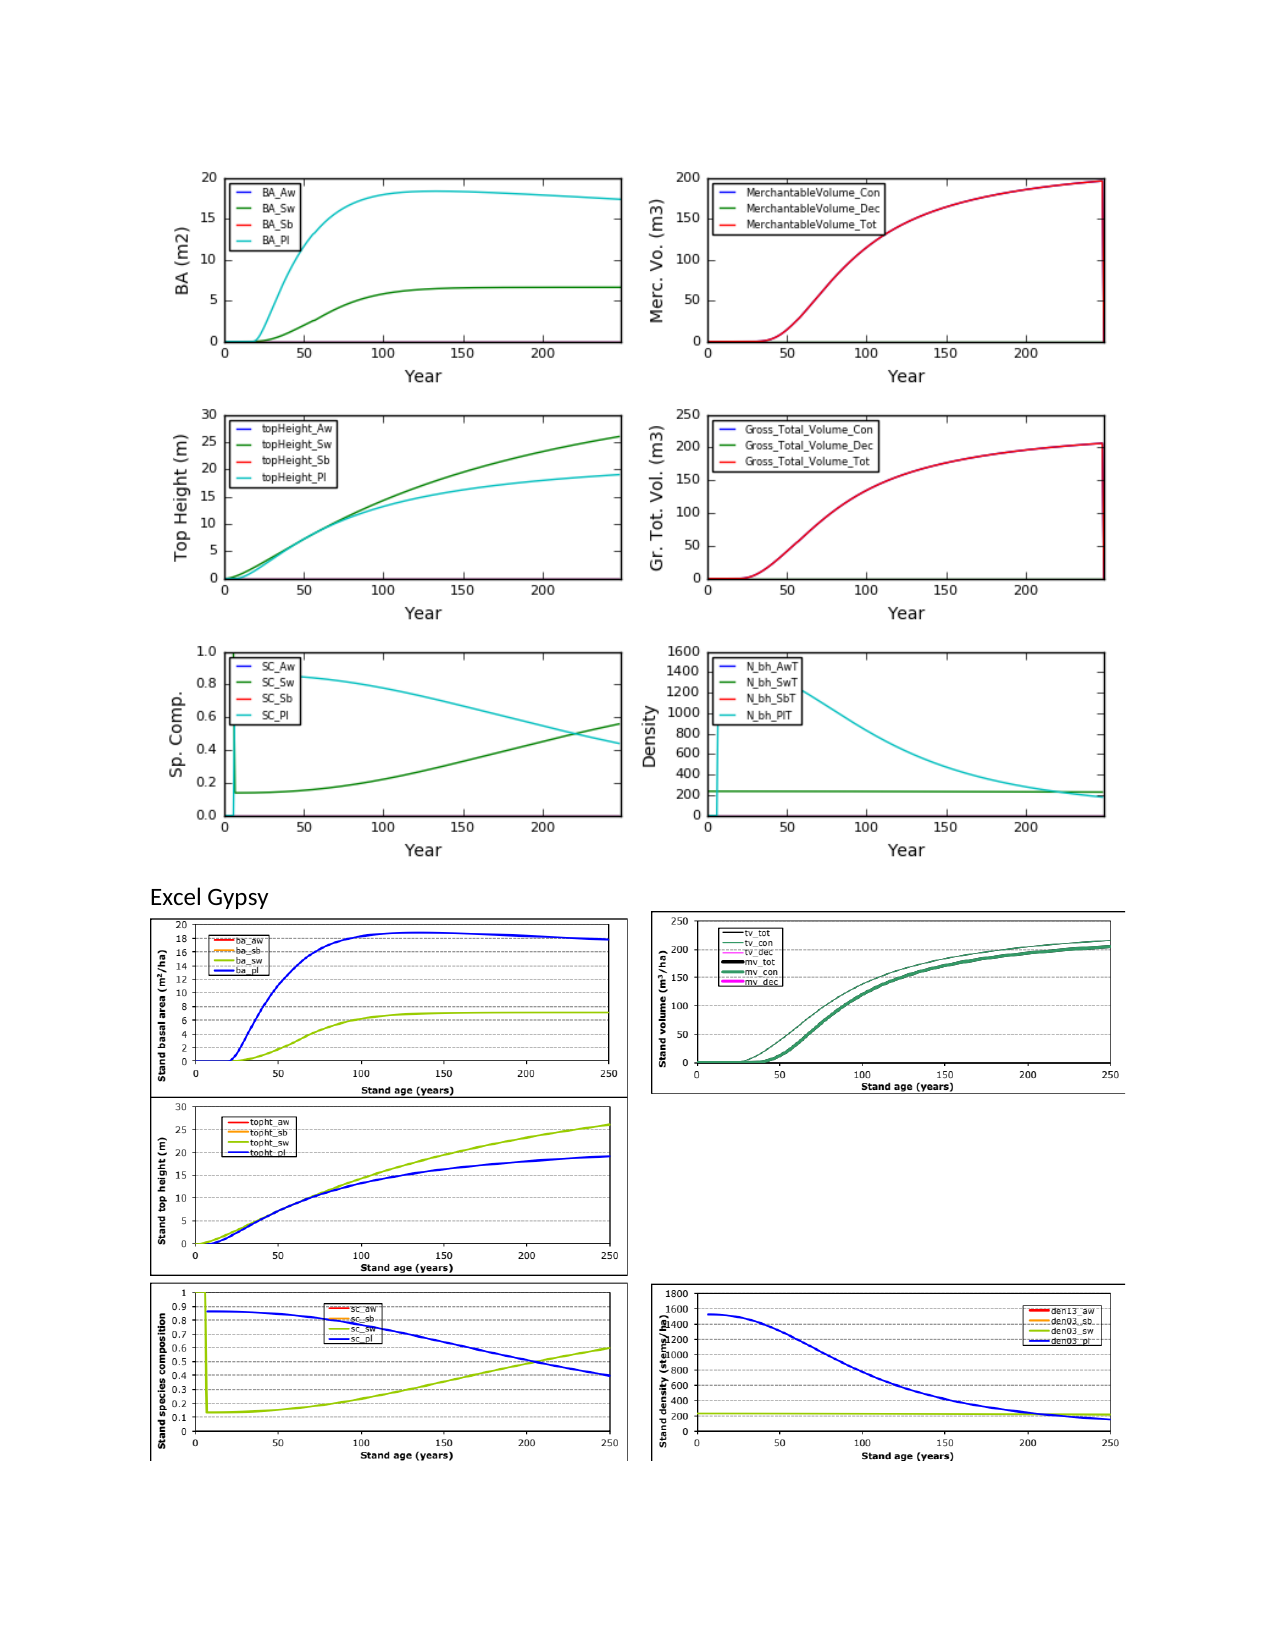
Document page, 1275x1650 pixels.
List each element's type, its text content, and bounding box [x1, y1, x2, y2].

picture [150, 150, 1125, 882]
text Excel Gypsy [150, 882, 1125, 911]
